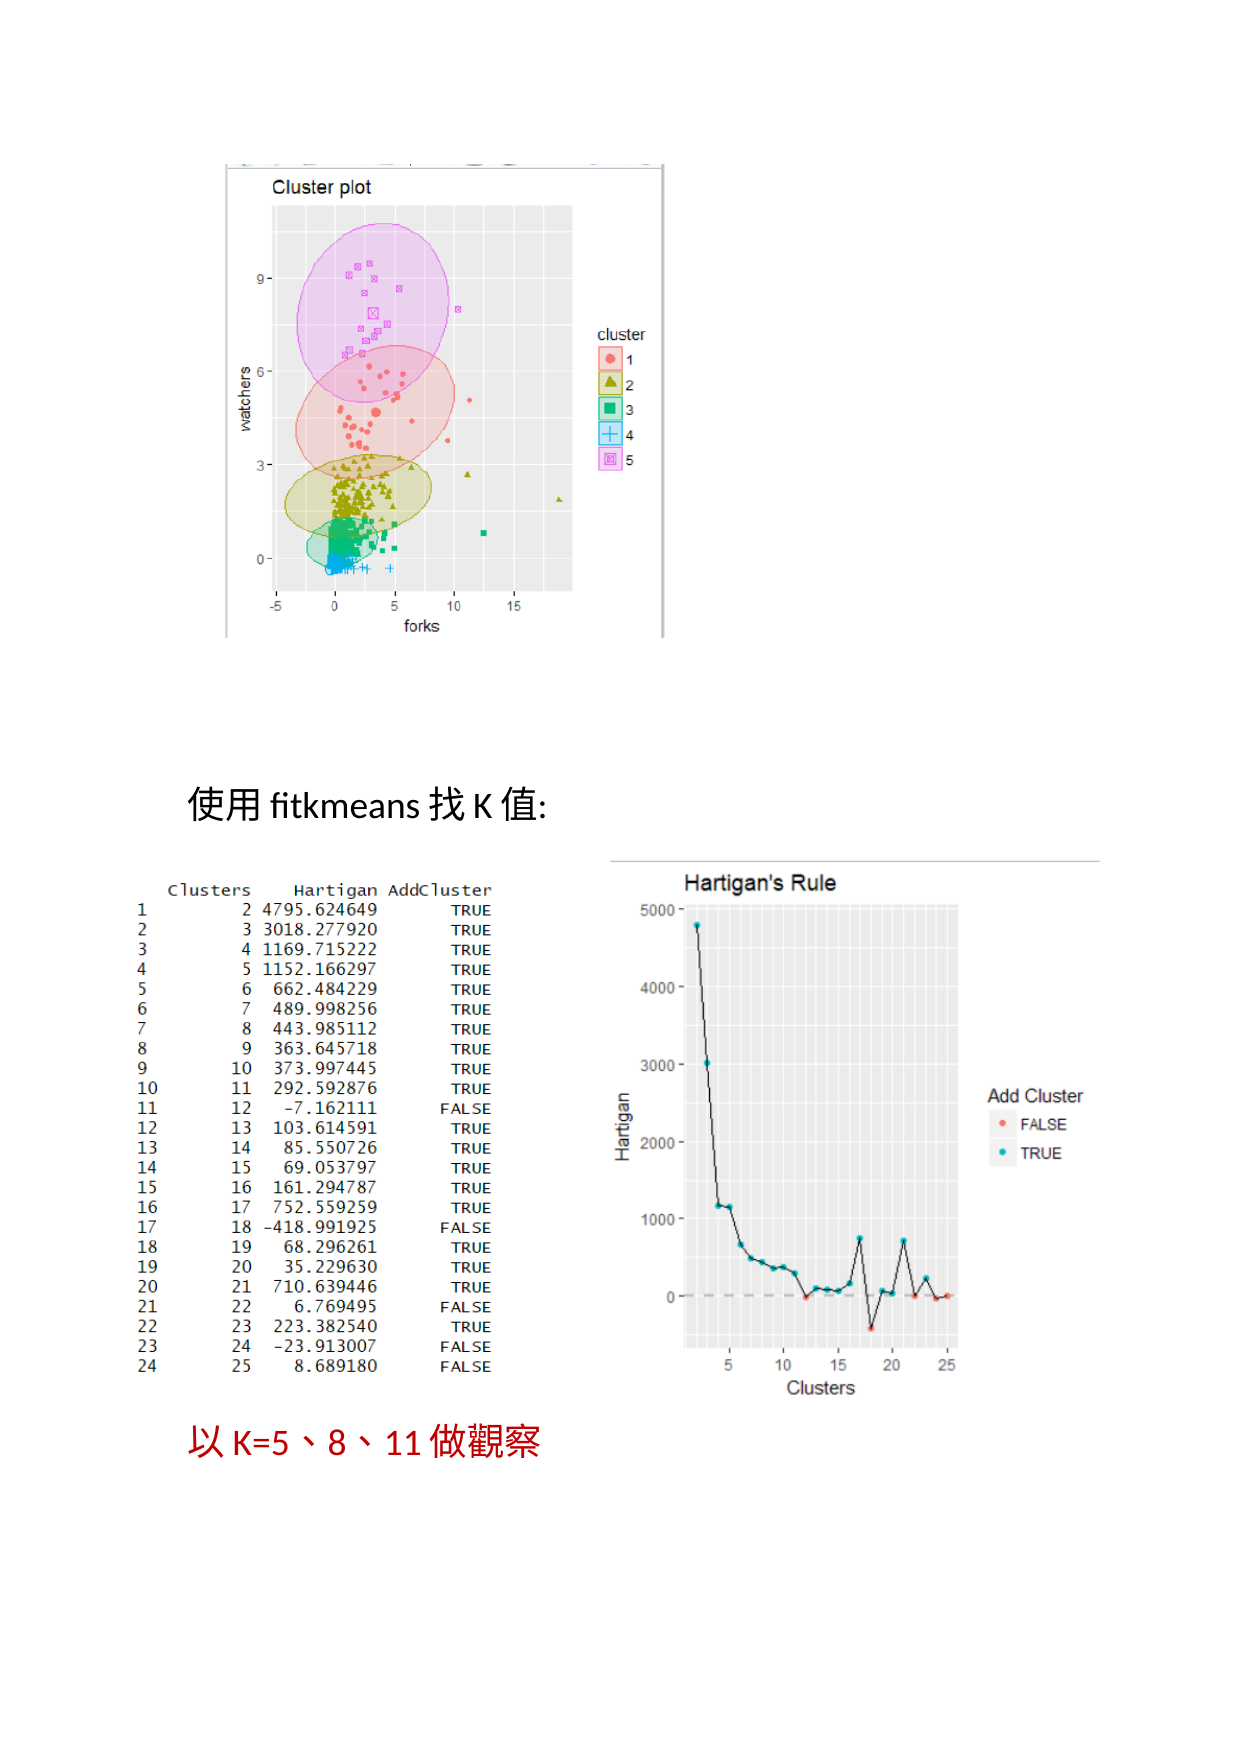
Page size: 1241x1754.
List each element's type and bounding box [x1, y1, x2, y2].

picture [134, 879, 572, 1375]
picture [225, 164, 665, 638]
picture [610, 860, 1100, 1401]
